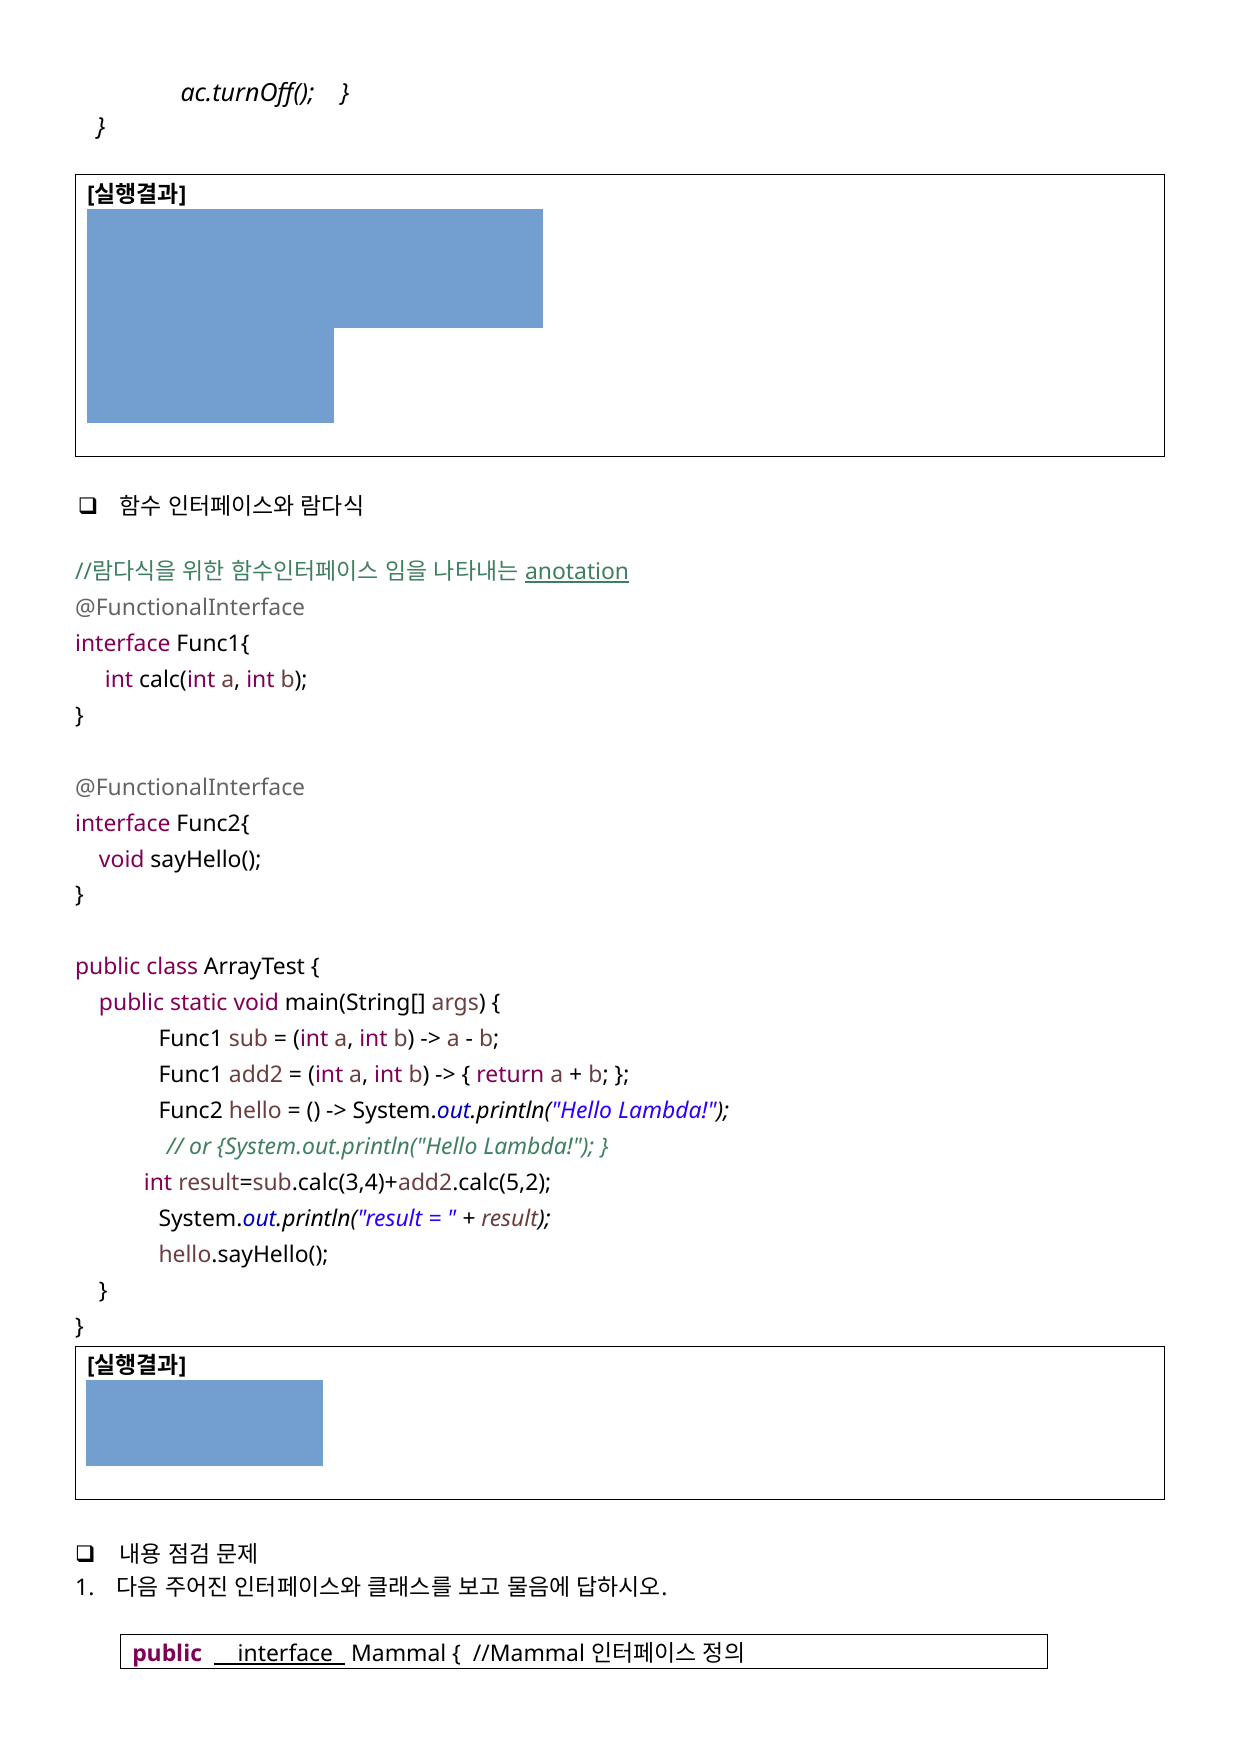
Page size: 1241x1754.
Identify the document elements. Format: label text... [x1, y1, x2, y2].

text } [96, 109, 1165, 143]
list 내용 점검 문제 [75, 1536, 1165, 1569]
list 다음 주어진 인터페이스와 클래스를 보고 물음에 답하시오. [75, 1569, 1165, 1602]
text public class ArrayTest { [75, 950, 1165, 982]
text ac.turnOff(); } [96, 75, 1165, 109]
text @FunctionalInterface [75, 591, 1165, 622]
text Func1 add2 = (int a, int b) -> { return a + b; }; [75, 1058, 1165, 1089]
text @FunctionalInterface [75, 771, 1165, 802]
text Func1 sub = (int a, int b) -> a - b; [75, 1022, 1165, 1053]
text } [75, 1310, 1165, 1341]
text } [75, 878, 1165, 910]
table_header [실행결과] [76, 1347, 1164, 1499]
text //람다식을 위한 함수인터페이스 임을 나타내는 anotation [75, 553, 1165, 586]
text public static void main(String[] args) { [75, 986, 1165, 1017]
text // or {System.out.println("Hello Lambda!"); } [75, 1130, 1165, 1161]
text hello.sayHello(); [75, 1238, 1165, 1269]
text System.out.println("result = " + result); [75, 1202, 1165, 1233]
table_header [실행결과] [76, 175, 1164, 456]
text int calc(int a, int b); [75, 663, 1165, 694]
text Func2 hello = () -> System.out.println("Hello Lambda!"); [75, 1094, 1165, 1125]
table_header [121, 1635, 1047, 1668]
text void sayHello(); [75, 842, 1165, 874]
text interface Func1{ [75, 627, 1165, 658]
text interface Func2{ [75, 807, 1165, 838]
text int result=sub.calc(3,4)+add2.calc(5,2); [75, 1166, 1165, 1197]
list 함수 인터페이스와 람다식 [78, 488, 1165, 521]
text } [75, 1274, 1165, 1305]
text } [75, 699, 1165, 730]
